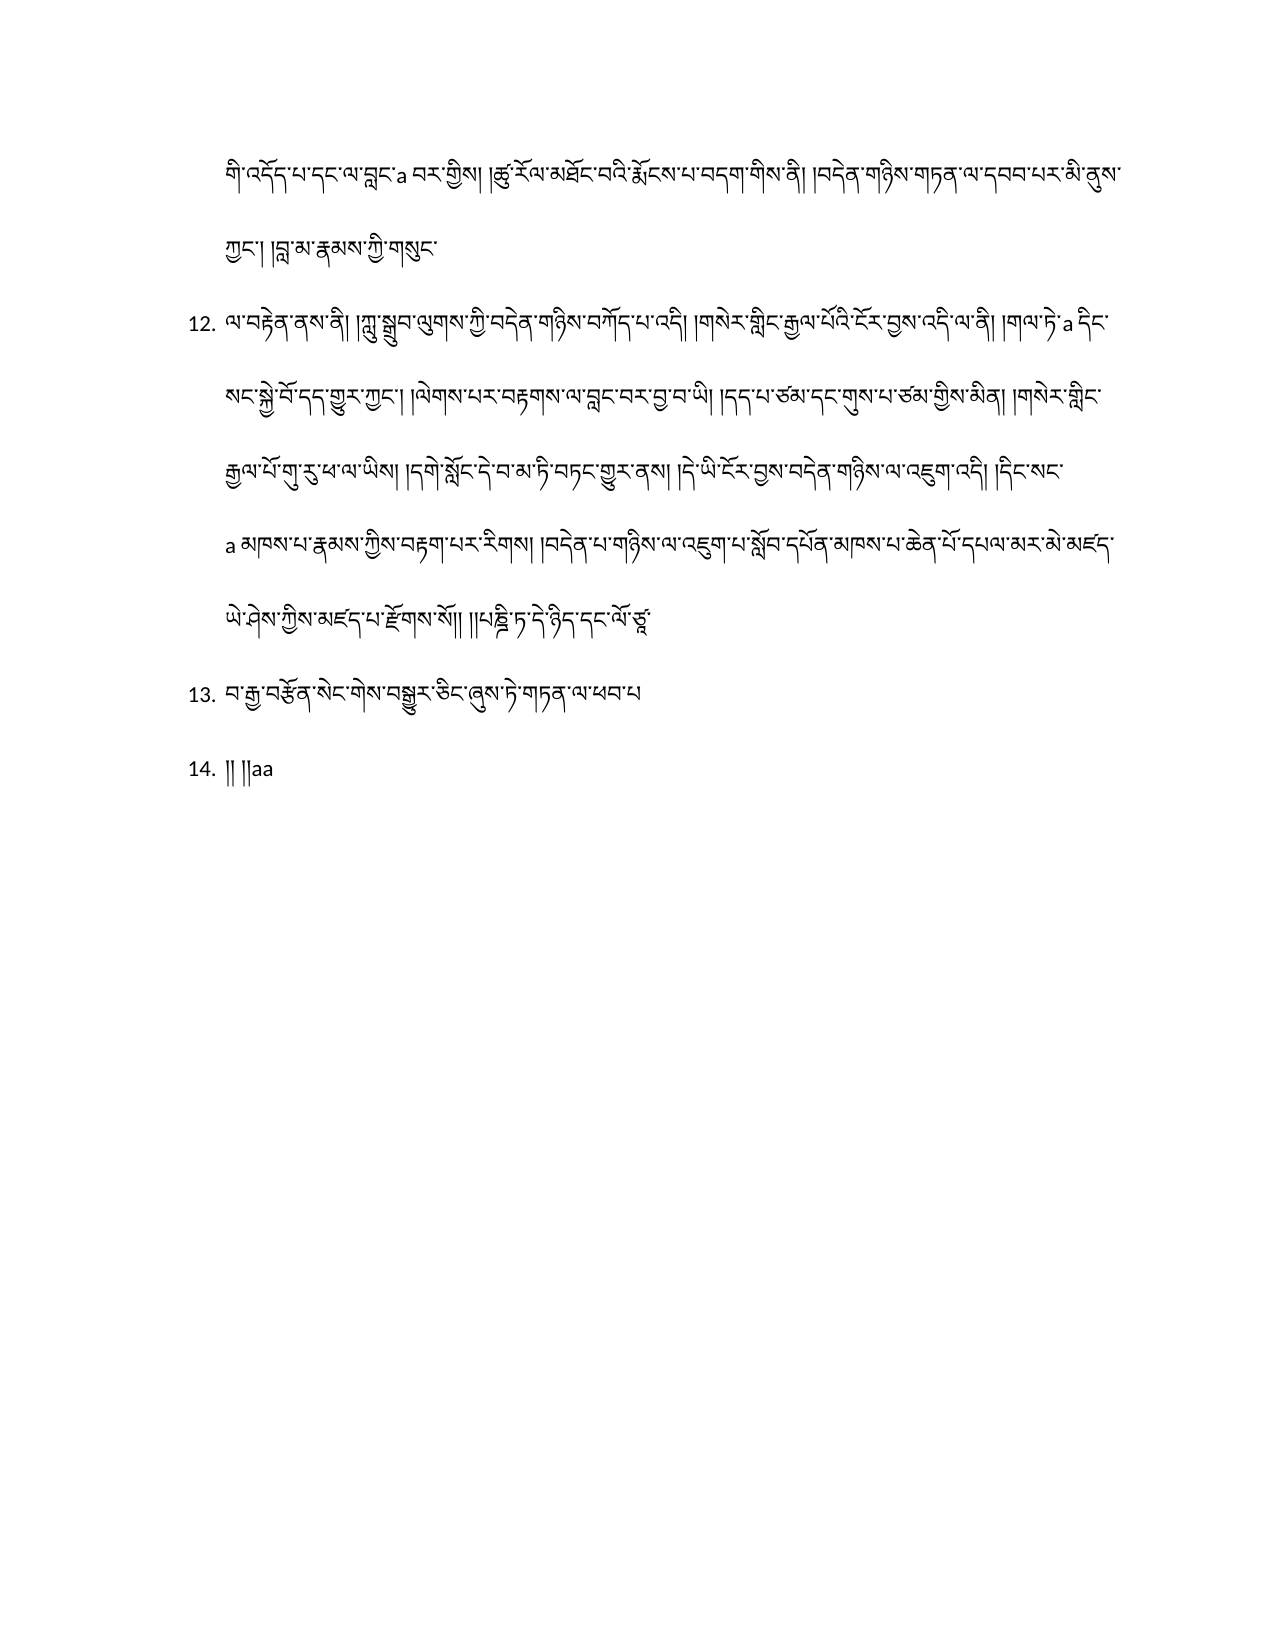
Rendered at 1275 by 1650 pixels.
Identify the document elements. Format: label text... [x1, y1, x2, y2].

list བ་རྒྱ་བརྩོན་སེང་གེས་བསྒྱུར་ཅིང་ཞུས་ཏེ་གཏན་ལ་ཕབ་པ [187, 668, 1125, 733]
list ལ་བརྟེན་ནས་ནི། །ཀླུ་སྒྲུབ་ལུགས་ཀྱི་བདེན་གཉིས་བཀོད་པ་འདི། །གསེར་གླིང་རྒྱལ་པོའི་ངོར་བྱས་འདི་ལ་ནི། །གལ་ཏེ་aདིང་སང་སྐྱེ་བོ་དད་གྱུར་ཀྱང༌། །ལེགས་པར་བརྟགས་ལ་བླང་བར་བྱ་བ་ཡི། །དད་པ་ཙམ་དང་གུས་པ་ཙམ་གྱིས་མིན། །གསེར་གླིང་རྒྱལ་པོ་གུ་རུ་ཕ་ལ་ཡིས། །དགེ་སློང་དེ་བ་མ་ཏི་བཏང་གྱུར་ནས། །དེ་ཡི་ངོར་བྱས་བདེན་གཉིས་ལ་འཇུག་འདི། །དིང་སང་aམཁས་པ་རྣམས་ཀྱིས་བརྟག་པར་རིགས། །བདེན་པ་གཉིས་ལ་འཇུག་པ་སློབ་དཔོན་མཁས་པ་ཆེན་པོ་དཔལ་མར་མེ་མཛད་ཡེ་ཤེས་ཀྱིས་མཛད་པ་རྫོགས་སོ།། །།པཎྜི་ཏ་དེ་ཉིད་དང་ལོ་ཙཱ་ [187, 298, 1125, 659]
list །། །།aa [187, 742, 1125, 807]
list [187, 150, 1125, 288]
